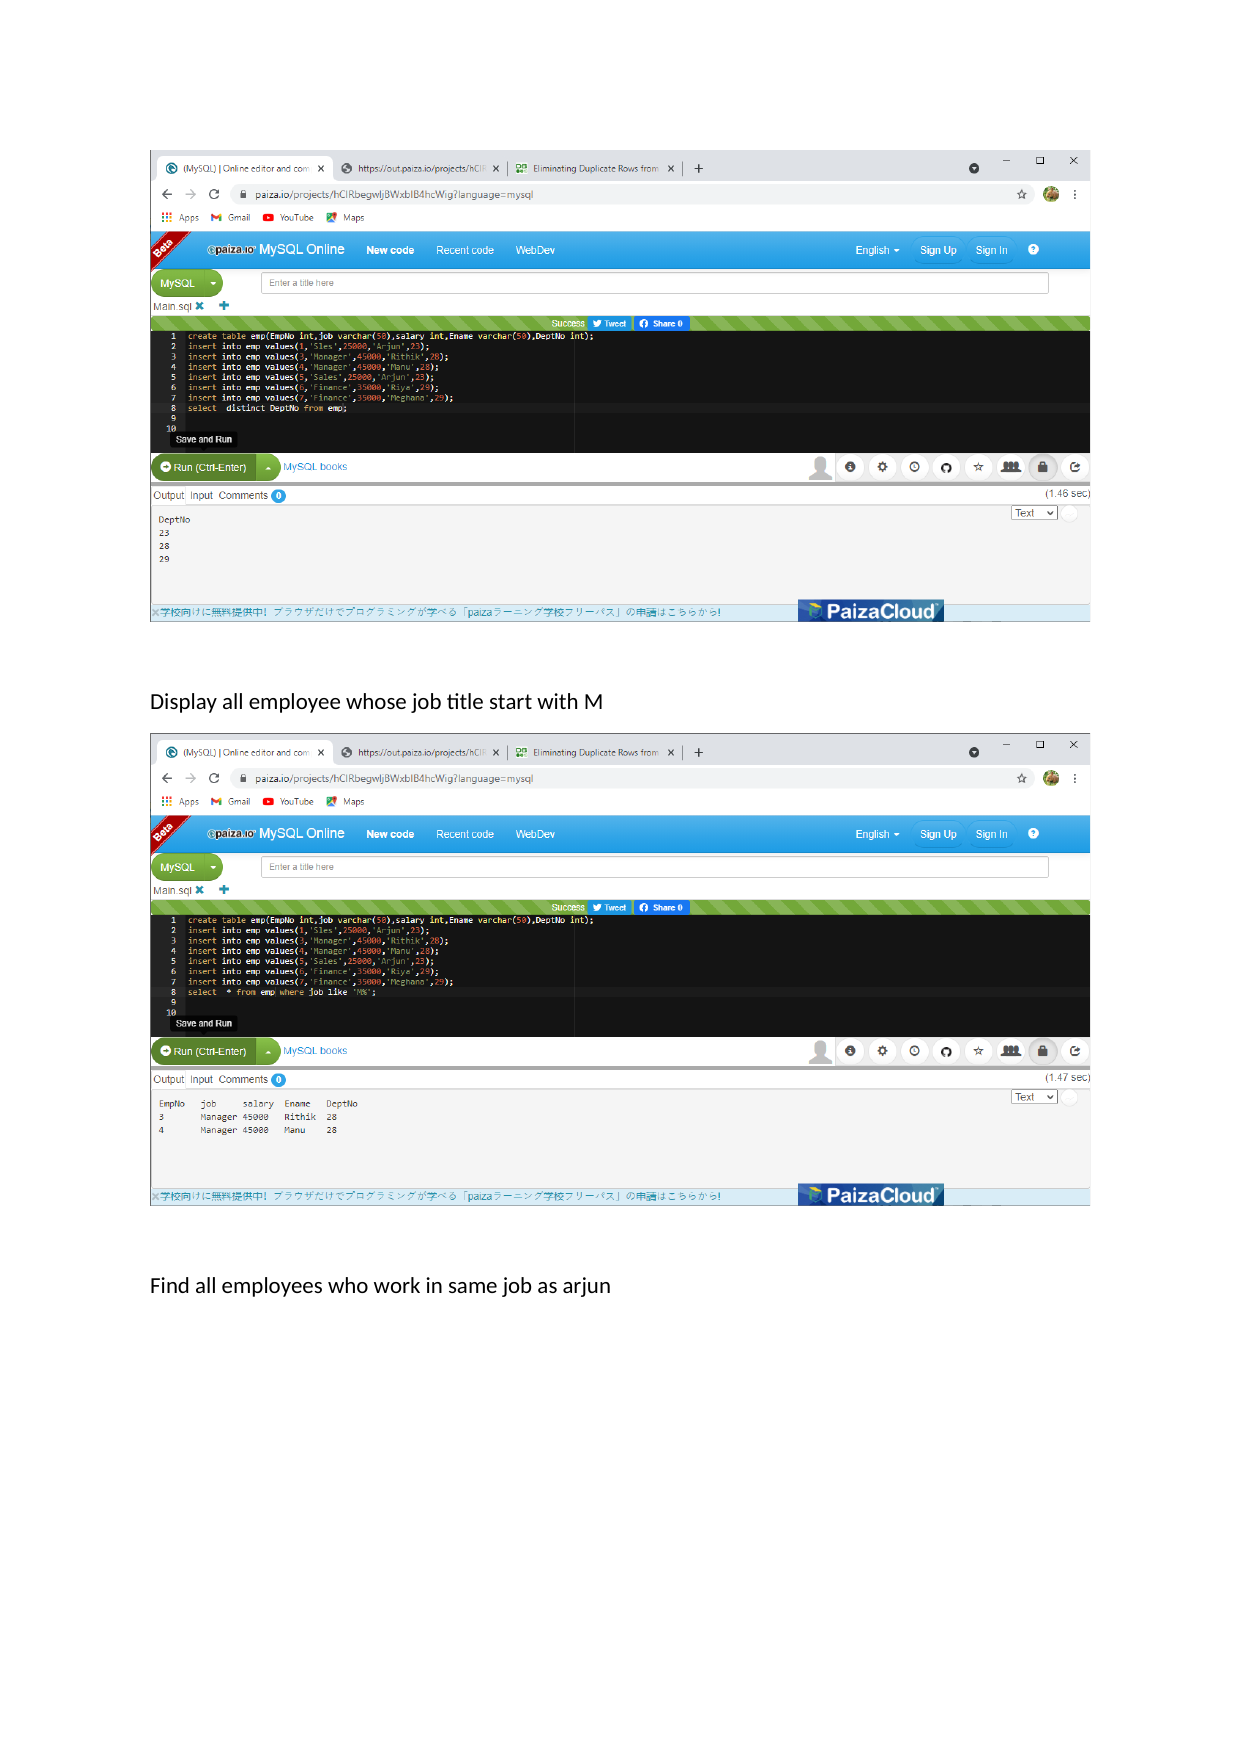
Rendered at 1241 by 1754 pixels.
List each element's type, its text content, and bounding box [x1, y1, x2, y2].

picture [150, 733, 1091, 1206]
text Find all employees who work in same job as arjun [150, 1271, 1090, 1299]
text Display all employee whose job title start with M [150, 687, 1090, 715]
picture [150, 150, 1091, 622]
